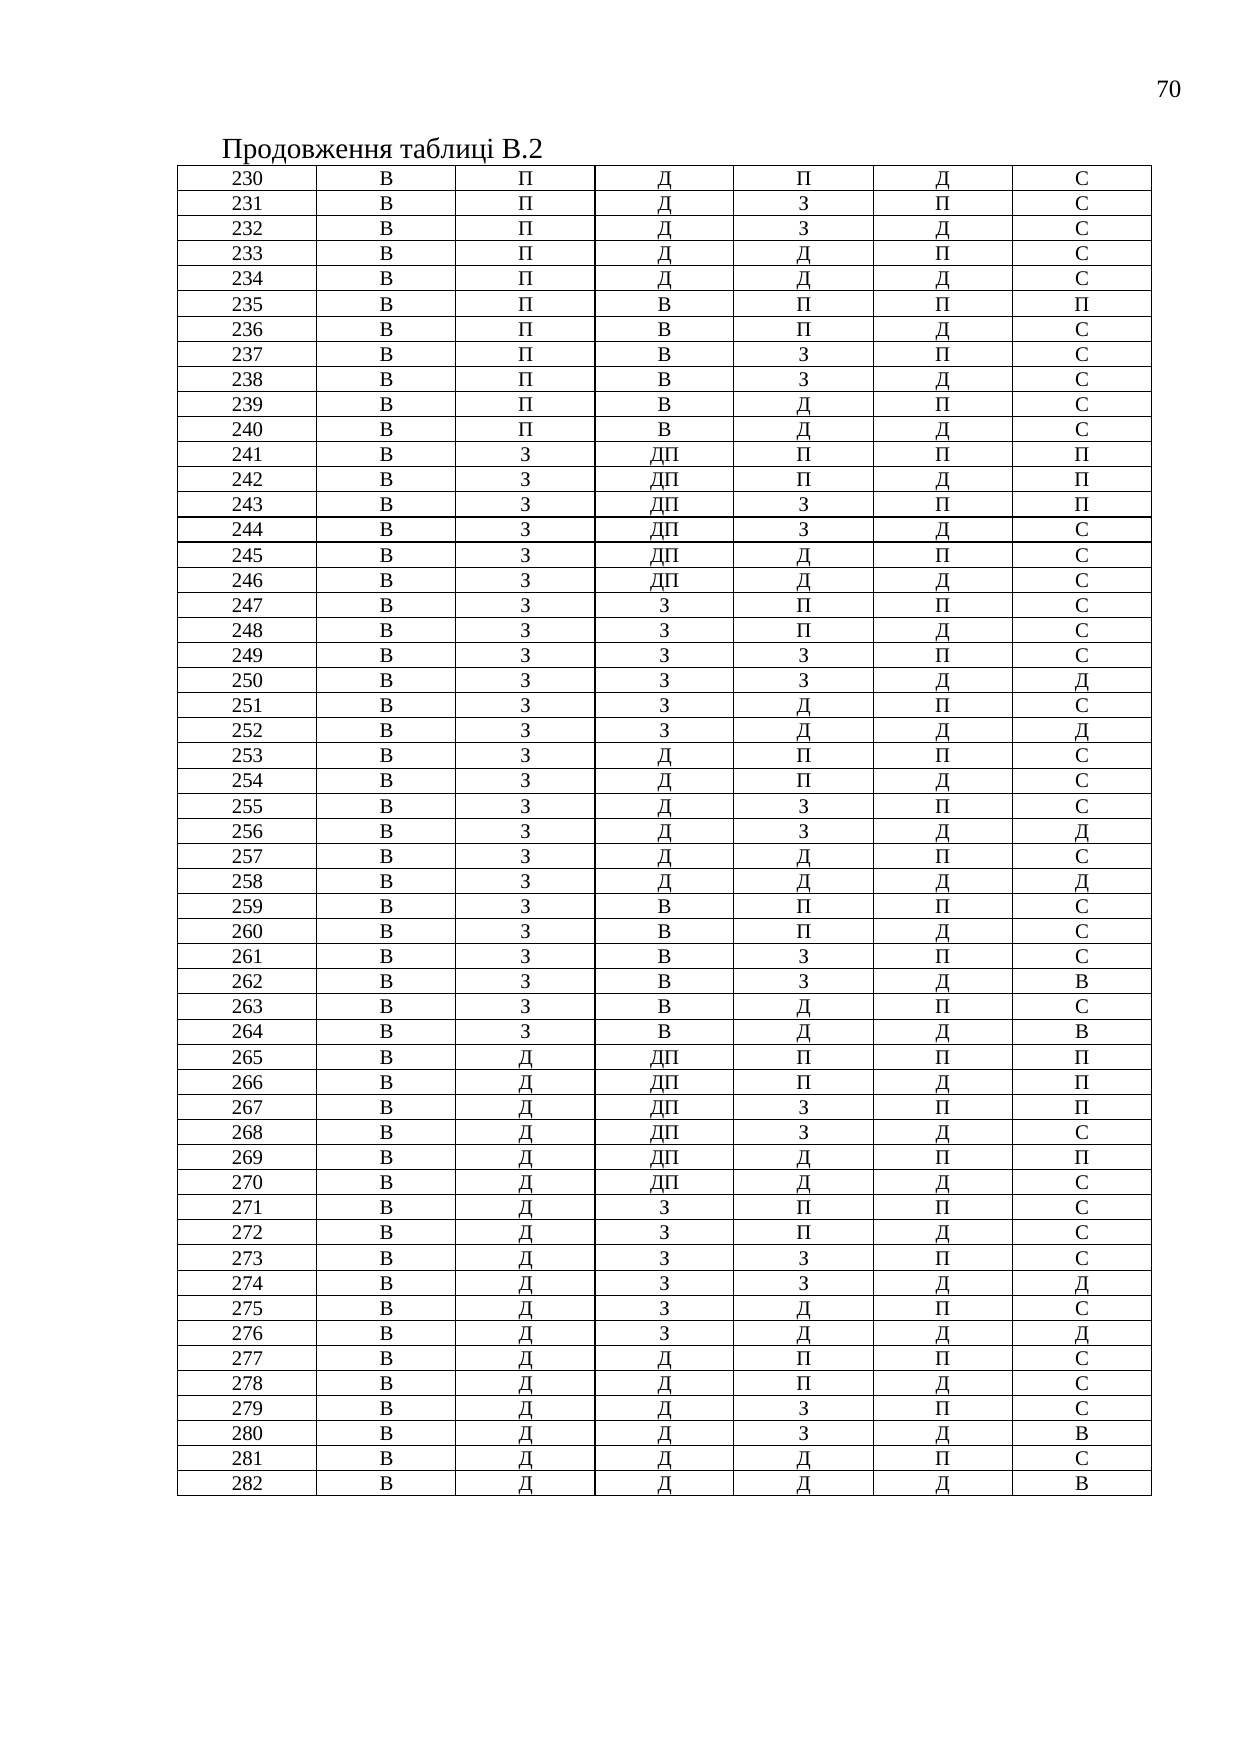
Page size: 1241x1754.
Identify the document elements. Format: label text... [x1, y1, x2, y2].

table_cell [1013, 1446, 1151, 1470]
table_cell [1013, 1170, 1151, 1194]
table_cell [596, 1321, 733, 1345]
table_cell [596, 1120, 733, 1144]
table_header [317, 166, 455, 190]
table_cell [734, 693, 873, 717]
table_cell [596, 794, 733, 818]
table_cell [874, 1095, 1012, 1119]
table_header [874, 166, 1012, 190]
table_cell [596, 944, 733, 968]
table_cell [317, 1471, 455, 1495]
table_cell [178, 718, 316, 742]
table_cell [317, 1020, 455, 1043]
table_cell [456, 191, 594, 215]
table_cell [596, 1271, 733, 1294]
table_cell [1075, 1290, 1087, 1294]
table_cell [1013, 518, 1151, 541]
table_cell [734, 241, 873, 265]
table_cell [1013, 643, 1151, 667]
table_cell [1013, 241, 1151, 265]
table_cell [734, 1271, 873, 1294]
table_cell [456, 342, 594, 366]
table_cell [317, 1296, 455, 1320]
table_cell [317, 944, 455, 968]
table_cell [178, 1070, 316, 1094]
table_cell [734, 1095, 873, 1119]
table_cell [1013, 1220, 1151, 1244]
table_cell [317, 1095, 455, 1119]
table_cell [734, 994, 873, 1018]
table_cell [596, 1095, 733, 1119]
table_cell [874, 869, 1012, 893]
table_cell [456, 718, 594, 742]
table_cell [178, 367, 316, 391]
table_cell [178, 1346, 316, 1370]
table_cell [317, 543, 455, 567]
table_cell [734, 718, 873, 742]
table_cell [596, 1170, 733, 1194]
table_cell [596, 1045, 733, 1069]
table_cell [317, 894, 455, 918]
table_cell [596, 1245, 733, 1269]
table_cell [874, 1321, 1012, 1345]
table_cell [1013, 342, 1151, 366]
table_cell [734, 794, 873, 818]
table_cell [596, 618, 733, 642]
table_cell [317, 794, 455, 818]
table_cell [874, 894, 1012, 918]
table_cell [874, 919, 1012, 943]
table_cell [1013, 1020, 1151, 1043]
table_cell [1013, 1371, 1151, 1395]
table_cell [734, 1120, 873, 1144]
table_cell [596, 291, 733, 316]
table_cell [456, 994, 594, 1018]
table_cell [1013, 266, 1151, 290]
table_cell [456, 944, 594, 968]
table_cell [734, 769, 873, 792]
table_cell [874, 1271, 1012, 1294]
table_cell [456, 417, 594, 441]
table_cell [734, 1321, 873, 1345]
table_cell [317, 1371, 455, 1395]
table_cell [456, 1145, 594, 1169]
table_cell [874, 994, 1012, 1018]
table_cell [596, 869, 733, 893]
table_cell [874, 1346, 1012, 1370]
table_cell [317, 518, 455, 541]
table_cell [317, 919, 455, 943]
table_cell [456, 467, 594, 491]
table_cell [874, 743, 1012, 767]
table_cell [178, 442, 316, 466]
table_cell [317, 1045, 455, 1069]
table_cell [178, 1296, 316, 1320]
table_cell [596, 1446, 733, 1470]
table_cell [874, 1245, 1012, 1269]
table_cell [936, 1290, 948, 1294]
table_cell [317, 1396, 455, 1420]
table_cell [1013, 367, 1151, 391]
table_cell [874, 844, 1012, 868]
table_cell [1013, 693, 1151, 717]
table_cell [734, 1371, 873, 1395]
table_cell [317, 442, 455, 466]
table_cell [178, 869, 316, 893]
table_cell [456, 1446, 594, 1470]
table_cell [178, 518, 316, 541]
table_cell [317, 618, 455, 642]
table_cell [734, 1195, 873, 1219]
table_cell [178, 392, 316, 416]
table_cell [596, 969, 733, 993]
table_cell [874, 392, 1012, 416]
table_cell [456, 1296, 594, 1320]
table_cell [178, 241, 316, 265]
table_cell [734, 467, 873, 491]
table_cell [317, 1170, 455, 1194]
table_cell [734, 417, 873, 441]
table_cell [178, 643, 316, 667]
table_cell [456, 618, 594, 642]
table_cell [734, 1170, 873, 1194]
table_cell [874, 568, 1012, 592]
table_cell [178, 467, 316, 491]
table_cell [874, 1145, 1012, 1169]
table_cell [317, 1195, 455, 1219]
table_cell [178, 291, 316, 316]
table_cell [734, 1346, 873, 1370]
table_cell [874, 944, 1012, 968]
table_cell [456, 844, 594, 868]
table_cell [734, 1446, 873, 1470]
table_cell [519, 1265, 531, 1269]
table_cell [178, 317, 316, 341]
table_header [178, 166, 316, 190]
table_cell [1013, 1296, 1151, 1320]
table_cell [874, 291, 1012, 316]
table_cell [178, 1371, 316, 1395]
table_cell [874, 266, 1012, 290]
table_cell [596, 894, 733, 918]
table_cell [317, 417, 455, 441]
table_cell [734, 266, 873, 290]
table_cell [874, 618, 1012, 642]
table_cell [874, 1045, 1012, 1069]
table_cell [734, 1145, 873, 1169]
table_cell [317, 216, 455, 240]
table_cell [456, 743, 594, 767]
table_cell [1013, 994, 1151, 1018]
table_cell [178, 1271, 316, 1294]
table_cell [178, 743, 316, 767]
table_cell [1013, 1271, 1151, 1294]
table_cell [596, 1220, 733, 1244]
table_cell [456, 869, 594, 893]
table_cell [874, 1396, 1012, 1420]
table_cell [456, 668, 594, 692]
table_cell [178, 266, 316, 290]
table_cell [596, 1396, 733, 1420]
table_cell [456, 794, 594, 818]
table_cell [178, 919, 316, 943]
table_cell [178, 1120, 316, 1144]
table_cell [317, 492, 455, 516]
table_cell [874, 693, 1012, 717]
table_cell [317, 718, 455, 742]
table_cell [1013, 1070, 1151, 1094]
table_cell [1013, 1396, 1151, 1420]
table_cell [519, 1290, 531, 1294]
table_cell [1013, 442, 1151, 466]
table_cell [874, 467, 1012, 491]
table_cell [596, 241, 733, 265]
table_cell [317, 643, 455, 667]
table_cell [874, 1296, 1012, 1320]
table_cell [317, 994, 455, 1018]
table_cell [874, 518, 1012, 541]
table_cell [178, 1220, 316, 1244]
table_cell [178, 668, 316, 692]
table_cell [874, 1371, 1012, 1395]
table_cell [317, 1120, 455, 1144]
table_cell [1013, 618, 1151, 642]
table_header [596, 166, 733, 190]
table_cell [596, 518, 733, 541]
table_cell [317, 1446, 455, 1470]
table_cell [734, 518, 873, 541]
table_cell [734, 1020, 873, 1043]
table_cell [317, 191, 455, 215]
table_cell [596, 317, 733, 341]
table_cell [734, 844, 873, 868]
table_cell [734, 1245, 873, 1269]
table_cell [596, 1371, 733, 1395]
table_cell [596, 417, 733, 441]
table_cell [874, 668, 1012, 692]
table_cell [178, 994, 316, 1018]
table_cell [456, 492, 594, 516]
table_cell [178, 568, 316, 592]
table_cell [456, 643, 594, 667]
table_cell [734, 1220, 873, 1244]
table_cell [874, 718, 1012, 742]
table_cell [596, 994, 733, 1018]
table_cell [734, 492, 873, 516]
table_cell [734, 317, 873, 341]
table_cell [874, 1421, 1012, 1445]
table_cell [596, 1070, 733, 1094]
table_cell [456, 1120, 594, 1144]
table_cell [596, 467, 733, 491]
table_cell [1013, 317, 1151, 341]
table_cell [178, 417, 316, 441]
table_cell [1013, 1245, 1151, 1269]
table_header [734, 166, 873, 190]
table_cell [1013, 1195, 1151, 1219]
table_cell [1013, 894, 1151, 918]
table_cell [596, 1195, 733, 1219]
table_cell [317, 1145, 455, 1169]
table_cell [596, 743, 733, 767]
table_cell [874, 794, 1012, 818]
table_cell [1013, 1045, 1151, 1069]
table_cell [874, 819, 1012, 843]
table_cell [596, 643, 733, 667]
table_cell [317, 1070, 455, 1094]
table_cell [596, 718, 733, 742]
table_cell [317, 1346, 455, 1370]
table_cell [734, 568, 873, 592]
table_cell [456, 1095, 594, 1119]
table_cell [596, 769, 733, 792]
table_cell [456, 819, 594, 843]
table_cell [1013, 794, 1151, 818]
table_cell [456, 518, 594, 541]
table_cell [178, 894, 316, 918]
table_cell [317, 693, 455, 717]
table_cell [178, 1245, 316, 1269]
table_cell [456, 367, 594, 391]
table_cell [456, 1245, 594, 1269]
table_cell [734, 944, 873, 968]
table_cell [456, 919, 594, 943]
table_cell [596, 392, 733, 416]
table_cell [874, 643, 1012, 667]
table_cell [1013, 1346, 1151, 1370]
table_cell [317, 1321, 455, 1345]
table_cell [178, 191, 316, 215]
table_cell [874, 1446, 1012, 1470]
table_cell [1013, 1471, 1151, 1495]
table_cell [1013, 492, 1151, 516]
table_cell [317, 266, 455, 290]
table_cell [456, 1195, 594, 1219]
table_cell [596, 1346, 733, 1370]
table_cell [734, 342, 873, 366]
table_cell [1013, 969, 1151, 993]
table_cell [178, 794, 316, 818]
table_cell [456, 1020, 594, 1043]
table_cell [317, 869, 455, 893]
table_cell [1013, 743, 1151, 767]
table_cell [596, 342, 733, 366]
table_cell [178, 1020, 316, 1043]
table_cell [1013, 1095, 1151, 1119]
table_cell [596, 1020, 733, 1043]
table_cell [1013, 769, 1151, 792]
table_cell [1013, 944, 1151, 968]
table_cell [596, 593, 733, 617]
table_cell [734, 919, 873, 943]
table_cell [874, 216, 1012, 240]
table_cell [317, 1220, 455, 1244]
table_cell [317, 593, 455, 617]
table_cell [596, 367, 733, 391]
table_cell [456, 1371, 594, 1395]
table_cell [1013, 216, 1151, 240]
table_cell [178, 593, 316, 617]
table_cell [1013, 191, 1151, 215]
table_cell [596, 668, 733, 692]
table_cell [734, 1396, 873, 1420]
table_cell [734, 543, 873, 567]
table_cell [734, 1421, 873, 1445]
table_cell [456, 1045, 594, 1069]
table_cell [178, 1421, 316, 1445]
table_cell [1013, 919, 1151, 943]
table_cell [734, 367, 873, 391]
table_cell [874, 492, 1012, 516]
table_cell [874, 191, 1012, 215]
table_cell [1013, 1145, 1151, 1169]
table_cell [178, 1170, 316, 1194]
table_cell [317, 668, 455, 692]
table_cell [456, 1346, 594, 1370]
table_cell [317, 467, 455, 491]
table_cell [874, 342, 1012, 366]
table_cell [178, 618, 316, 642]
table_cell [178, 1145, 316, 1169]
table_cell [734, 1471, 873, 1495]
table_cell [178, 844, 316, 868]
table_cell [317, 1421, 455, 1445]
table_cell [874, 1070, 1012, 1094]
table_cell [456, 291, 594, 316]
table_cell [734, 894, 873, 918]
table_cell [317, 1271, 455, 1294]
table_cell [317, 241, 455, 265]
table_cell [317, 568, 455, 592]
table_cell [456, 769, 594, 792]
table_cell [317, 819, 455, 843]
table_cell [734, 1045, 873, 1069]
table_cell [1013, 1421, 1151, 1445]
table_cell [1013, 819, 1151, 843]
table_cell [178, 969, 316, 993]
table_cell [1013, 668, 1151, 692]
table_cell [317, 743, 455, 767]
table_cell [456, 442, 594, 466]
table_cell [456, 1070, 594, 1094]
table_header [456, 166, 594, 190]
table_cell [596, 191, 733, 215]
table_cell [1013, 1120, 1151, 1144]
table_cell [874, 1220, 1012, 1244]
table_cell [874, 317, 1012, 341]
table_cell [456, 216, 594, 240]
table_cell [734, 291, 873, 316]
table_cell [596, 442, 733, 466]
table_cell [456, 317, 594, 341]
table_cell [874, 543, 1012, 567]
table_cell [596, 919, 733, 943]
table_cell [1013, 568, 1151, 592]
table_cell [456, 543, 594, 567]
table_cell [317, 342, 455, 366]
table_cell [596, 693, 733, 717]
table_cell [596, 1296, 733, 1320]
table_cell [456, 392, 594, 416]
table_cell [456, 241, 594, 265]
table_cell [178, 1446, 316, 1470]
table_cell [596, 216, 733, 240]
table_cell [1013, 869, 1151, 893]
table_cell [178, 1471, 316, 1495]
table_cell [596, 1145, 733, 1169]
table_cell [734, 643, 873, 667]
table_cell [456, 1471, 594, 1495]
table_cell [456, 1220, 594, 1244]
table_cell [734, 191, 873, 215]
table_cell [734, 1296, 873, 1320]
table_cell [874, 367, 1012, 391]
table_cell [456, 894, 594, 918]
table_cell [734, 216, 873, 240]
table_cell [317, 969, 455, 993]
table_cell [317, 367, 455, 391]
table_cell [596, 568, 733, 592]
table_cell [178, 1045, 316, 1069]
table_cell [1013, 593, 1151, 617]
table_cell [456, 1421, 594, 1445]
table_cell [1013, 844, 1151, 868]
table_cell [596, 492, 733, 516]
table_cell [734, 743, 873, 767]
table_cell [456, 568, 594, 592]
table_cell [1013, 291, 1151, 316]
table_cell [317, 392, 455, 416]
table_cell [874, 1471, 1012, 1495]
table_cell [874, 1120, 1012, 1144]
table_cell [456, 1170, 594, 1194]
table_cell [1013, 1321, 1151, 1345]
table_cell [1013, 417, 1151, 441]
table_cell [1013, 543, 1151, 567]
text Продовження таблиці В.2 [148, 131, 1181, 165]
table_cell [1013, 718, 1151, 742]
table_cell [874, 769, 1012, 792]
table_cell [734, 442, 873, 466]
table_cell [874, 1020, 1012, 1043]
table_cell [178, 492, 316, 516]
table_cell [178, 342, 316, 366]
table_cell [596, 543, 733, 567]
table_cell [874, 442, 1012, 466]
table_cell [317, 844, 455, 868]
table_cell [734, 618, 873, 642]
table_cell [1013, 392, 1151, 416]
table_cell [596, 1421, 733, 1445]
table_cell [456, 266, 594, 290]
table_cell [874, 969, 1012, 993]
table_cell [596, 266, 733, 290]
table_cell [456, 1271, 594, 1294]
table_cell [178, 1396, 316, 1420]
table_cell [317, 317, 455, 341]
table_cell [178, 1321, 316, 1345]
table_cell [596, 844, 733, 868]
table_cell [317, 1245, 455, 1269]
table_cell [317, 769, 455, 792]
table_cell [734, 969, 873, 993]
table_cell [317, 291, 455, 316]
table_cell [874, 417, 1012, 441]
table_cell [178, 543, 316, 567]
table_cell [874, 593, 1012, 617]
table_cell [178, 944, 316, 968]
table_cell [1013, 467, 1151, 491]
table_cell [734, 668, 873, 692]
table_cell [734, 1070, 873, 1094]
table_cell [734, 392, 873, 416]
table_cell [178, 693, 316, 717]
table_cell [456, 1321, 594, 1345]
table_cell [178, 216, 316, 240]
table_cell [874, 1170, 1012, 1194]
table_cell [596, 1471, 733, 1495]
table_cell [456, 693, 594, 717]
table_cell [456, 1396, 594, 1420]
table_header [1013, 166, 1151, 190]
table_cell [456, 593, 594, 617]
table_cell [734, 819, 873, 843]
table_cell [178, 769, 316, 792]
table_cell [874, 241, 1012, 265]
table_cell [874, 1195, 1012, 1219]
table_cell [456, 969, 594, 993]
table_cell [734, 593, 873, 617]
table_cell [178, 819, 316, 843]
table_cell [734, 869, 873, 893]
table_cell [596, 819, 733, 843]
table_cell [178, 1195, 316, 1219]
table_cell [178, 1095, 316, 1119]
